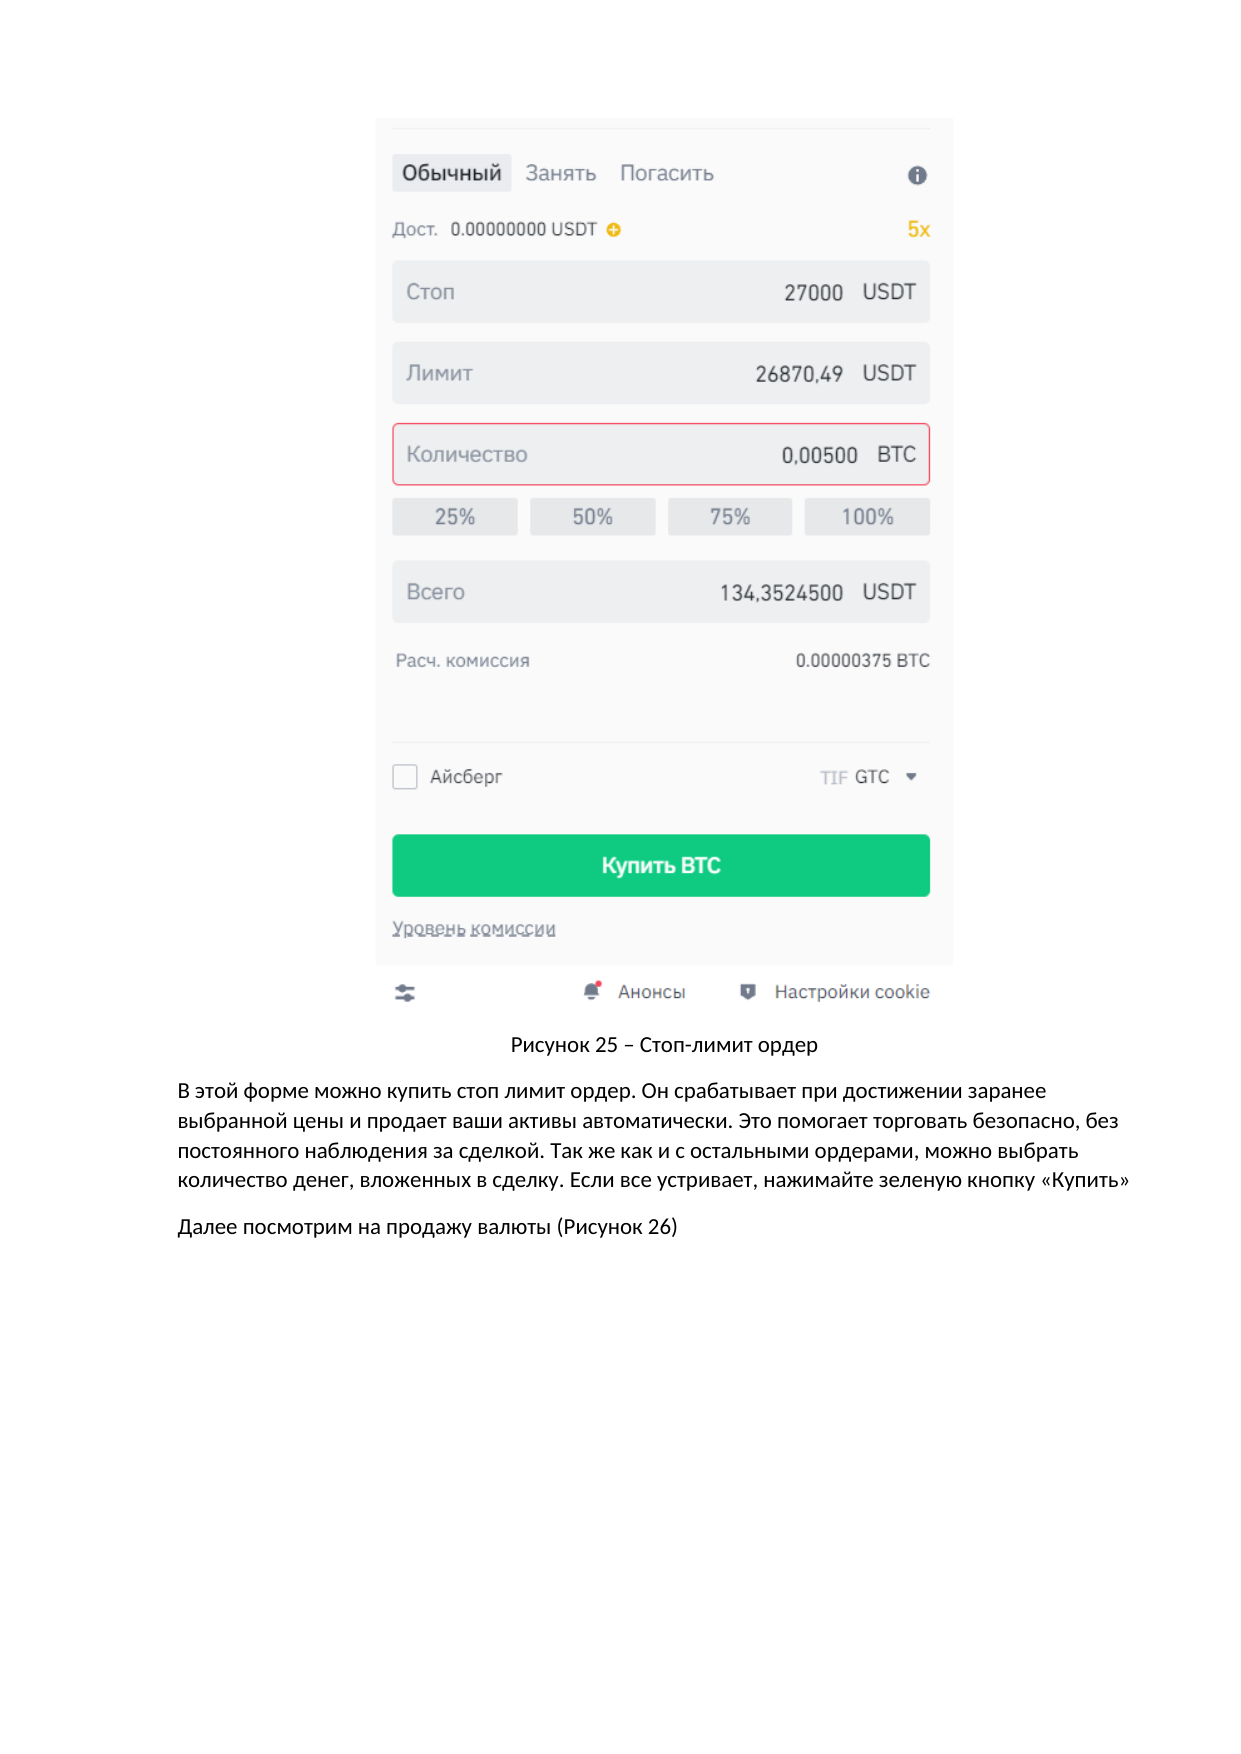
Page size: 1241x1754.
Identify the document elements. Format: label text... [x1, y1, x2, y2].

text В этой форме можно купить стоп лимит ордер. Он срабатывает при достижении заранее выбранной цены и продает ваши активы автоматически. Это помогает торговать безопасно, без постоянного наблюдения за сделкой. Так же как и с остальными ордерами, можно выбрать количество денег, вложенных в сделку. Если все устривает, нажимайте зеленую кнопку «Купить» [177, 1077, 1152, 1194]
text Рисунок 25 – Стоп-лимит ордер [177, 1030, 1152, 1058]
picture [375, 118, 954, 1012]
text Далее посмотрим на продажу валюты (Рисунок 26) [177, 1212, 1152, 1240]
